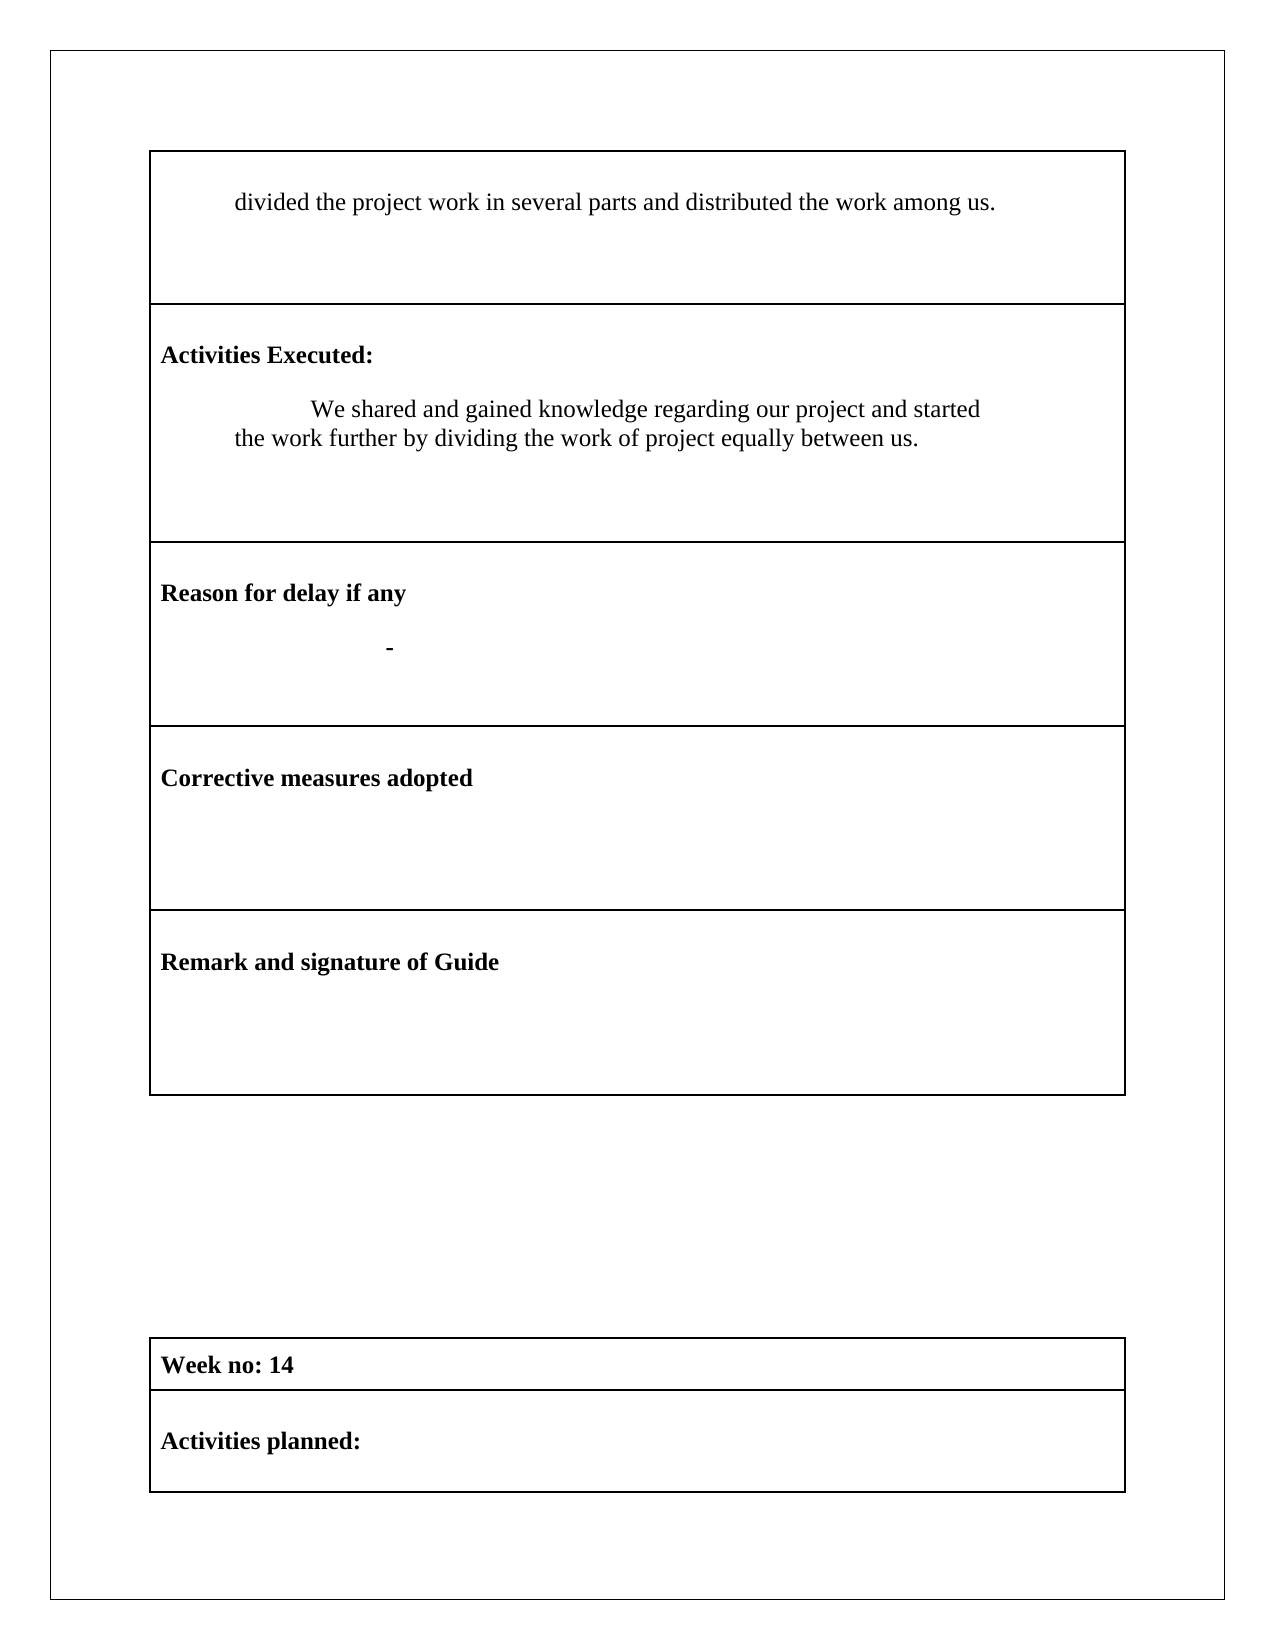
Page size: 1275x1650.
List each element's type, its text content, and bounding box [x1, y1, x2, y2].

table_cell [151, 152, 1124, 303]
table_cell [151, 1391, 1124, 1491]
table_header Week no: 14 [151, 1339, 1124, 1389]
table_cell Reason for delay if any - [151, 543, 1124, 725]
table_cell Remark and signature of Guide [151, 911, 1124, 1093]
table_cell Activities Executed: We shared and gained knowledge regarding our project and started the work further by dividing the work of project equally between us. [151, 305, 1124, 541]
table_cell Corrective measures adopted [151, 727, 1124, 909]
